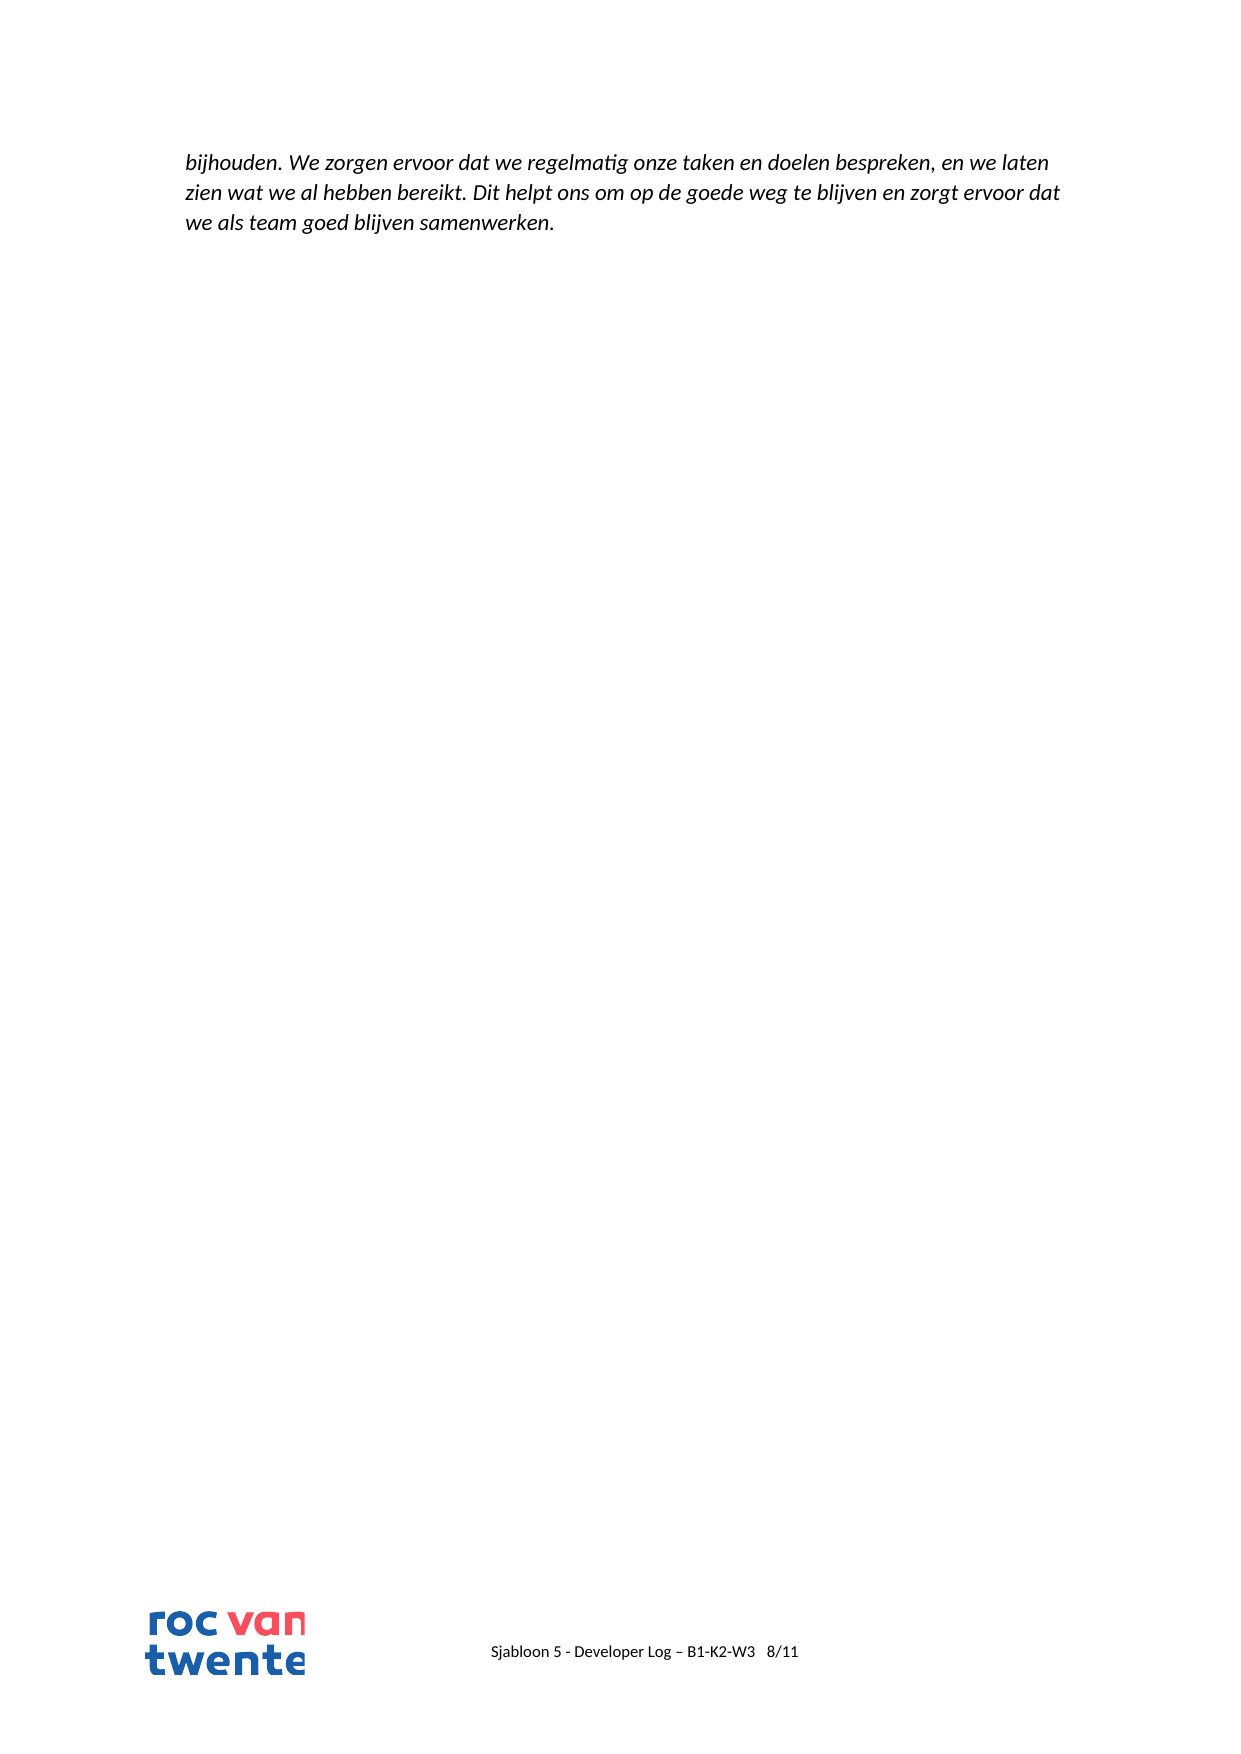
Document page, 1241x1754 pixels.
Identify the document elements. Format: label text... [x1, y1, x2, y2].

picture [145, 1611, 305, 1674]
